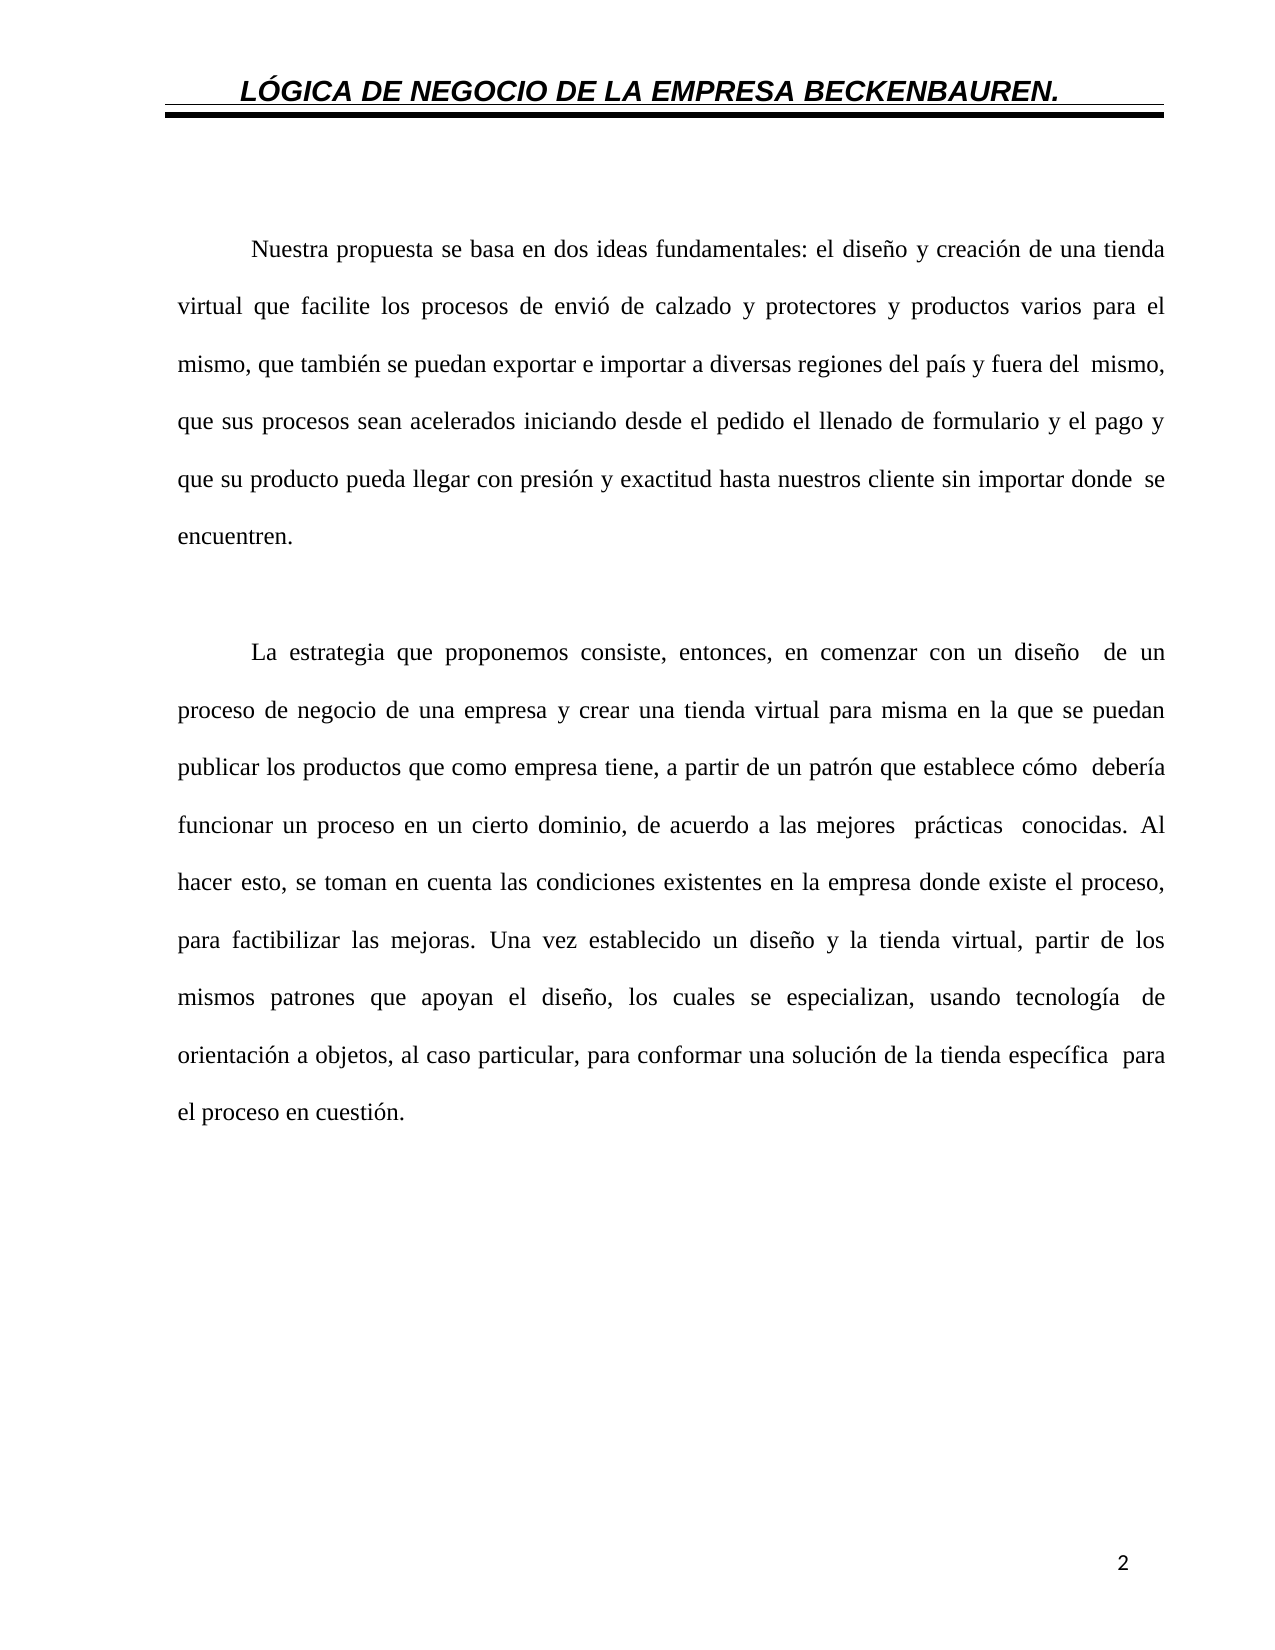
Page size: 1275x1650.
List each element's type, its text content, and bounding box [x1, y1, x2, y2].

text Nuestra propuesta se basa en dos ideas fundamentales: el diseño y creación de una tienda virtual que facilite los procesos de envió de calzado y protectores y productos varios para el mismo, que también se puedan exportar e importar a diversas regiones del país y fuera del mismo, que sus procesos sean acelerados iniciando desde el pedido el llenado de formulario y el pago y que su producto pueda llegar con presión y exactitud hasta nuestros cliente sin importar donde se encuentren. [177, 234, 1165, 550]
text La estrategia que proponemos consiste, entonces, en comenzar con un diseño de un proceso de negocio de una empresa y crear una tienda virtual para misma en la que se puedan publicar los productos que como empresa tiene, a partir de un patrón que establece cómo debería funcionar un proceso en un cierto dominio, de acuerdo a las mejores prácticas conocidas. Al hacer esto, se toman en cuenta las condiciones existentes en la empresa donde existe el proceso, para factibilizar las mejoras. Una vez establecido un diseño y la tienda virtual, partir de los mismos patrones que apoyan el diseño, los cuales se especializan, usando tecnología de orientación a objetos, al caso particular, para conformar una solución de la tienda específica para el proceso en cuestión. [177, 637, 1165, 1126]
